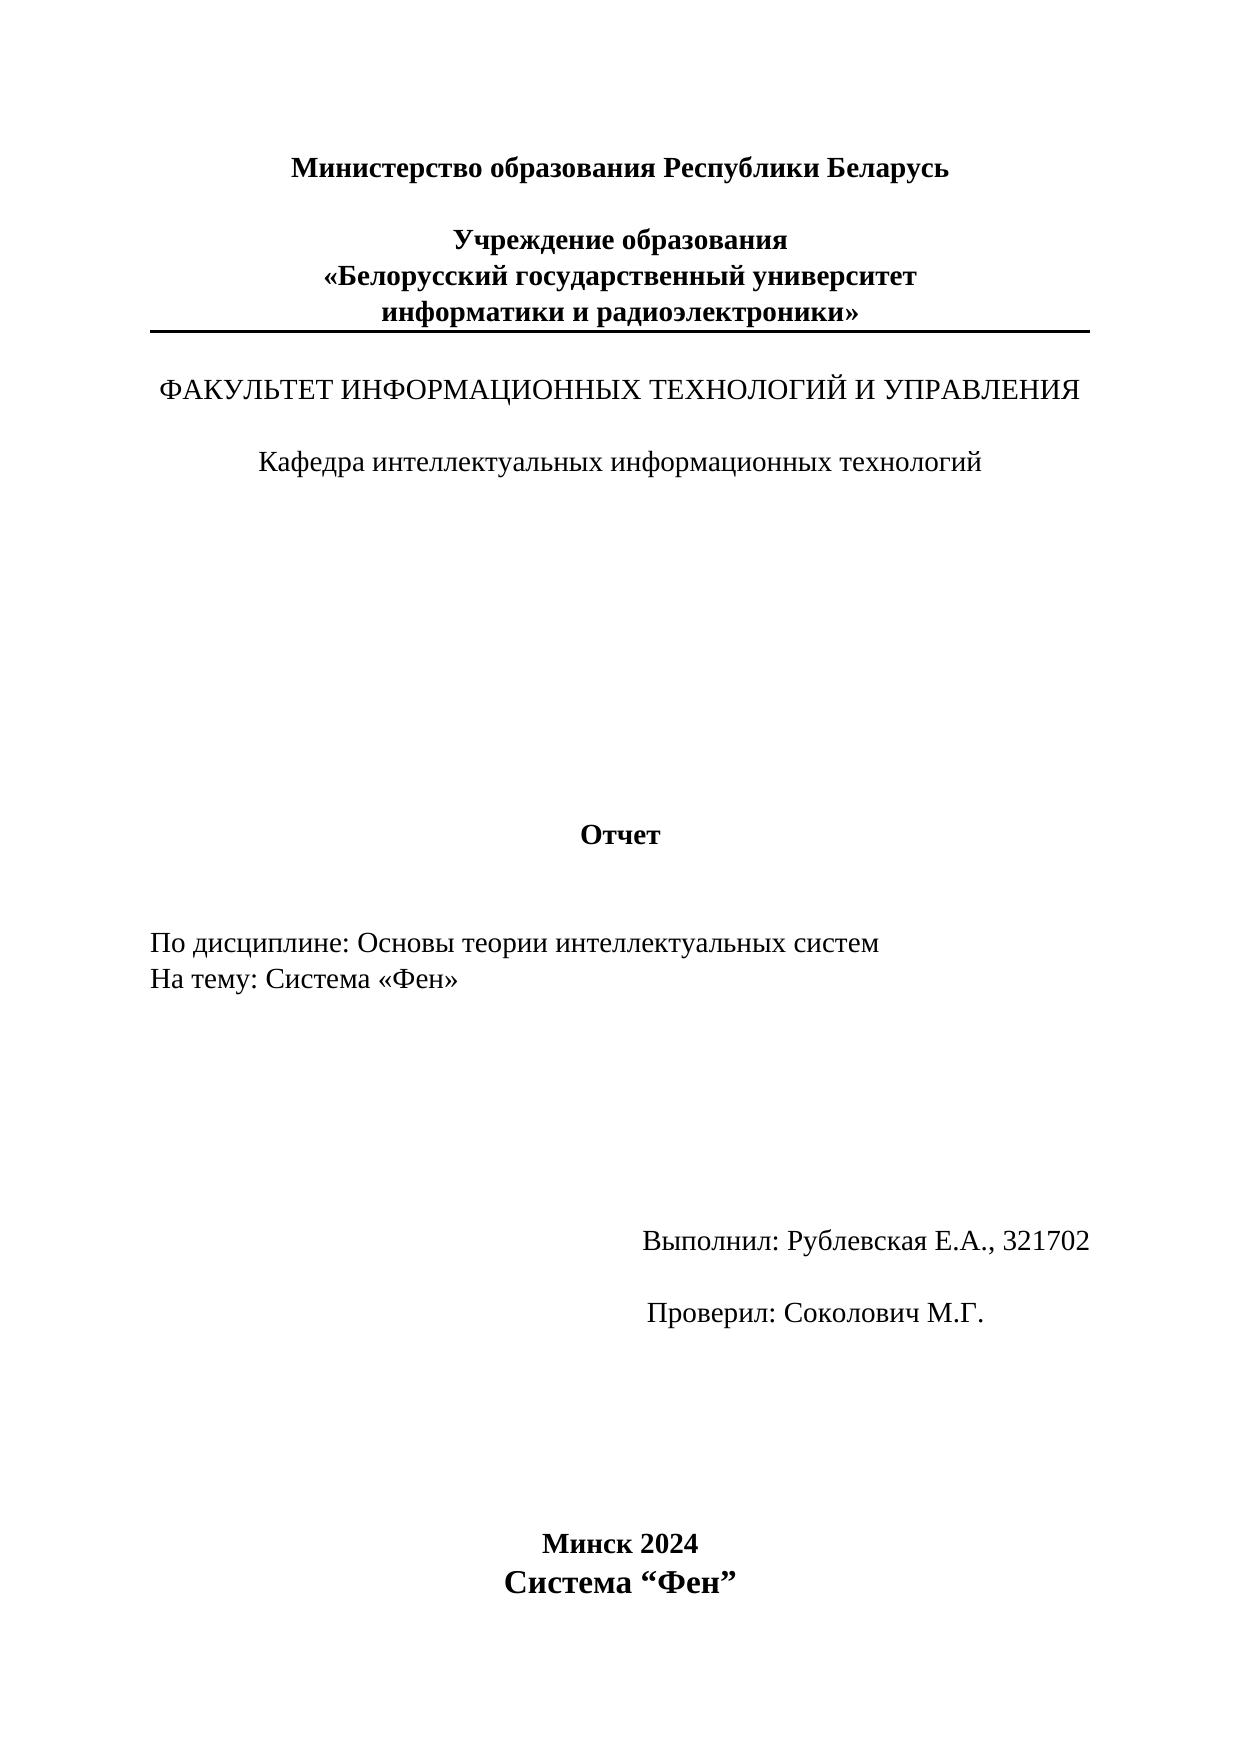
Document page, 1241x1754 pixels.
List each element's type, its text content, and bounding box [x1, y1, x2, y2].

text «Белорусский государственный университет [150, 258, 1090, 292]
text Министерство образования Республики Беларусь [150, 150, 1090, 183]
text Отчет [150, 817, 1090, 851]
text На тему: Система «Фен» [150, 962, 1090, 995]
text Проверил: Соколович М.Г. [489, 1295, 1090, 1329]
text Минск 2024 [150, 1527, 1090, 1560]
text Система “Фен” [150, 1563, 1090, 1601]
text Учреждение образования [150, 222, 1090, 256]
text ФАКУЛЬТЕТ ИНФОРМАЦИОННЫХ ТЕХНОЛОГИЙ И УПРАВЛЕНИЯ [150, 372, 1090, 406]
text Кафедра интеллектуальных информационных технологий [150, 444, 1090, 509]
text Выполнил: Рублевская Е.А., 321702 [135, 1223, 1090, 1257]
text информатики и радиоэлектроники» [150, 294, 1090, 330]
text По дисциплине: Основы теории интеллектуальных систем [150, 925, 1090, 959]
